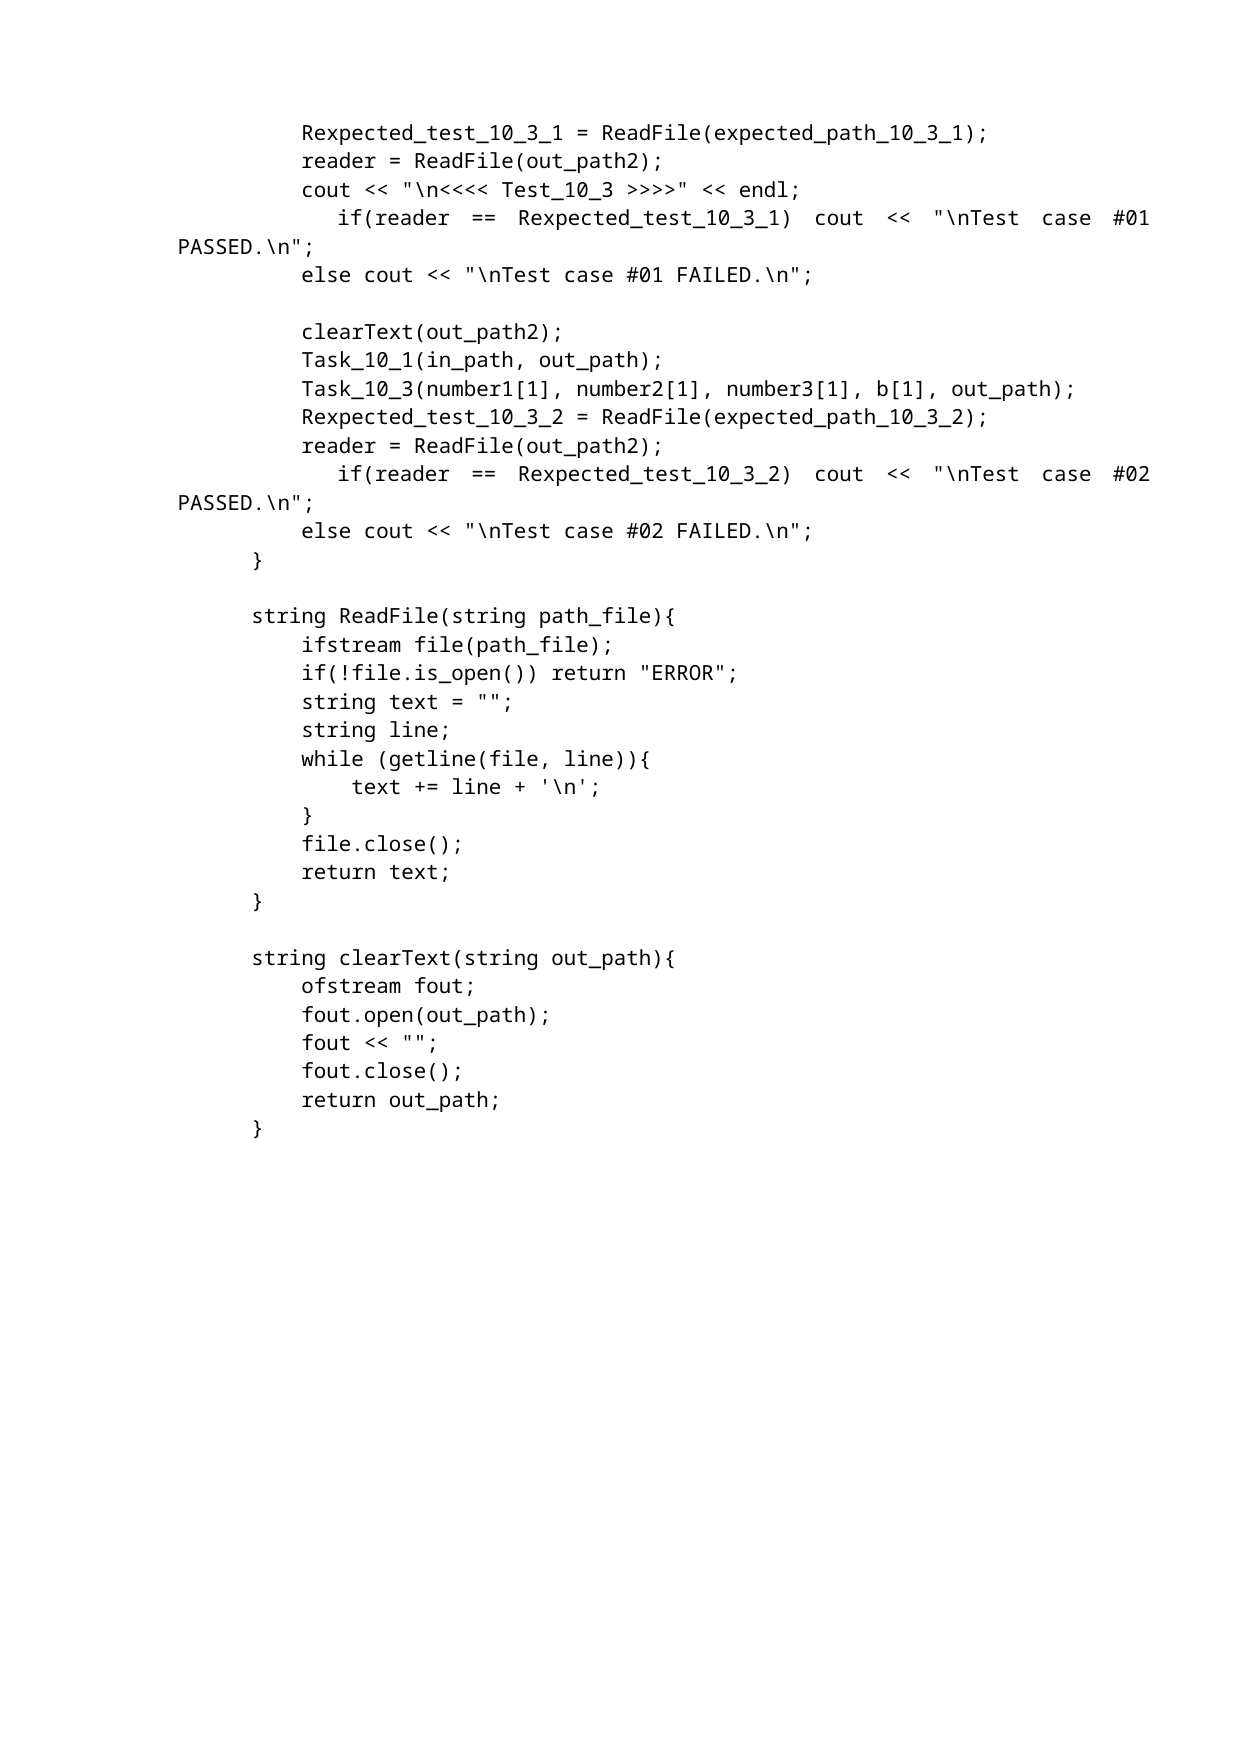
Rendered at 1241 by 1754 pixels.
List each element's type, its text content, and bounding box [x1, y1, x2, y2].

text string clearText(string out_path){ [177, 943, 1152, 971]
text fout << ""; [177, 1028, 1152, 1057]
text } [177, 801, 1152, 829]
text file.close(); [177, 829, 1152, 857]
text Task_10_1(in_path, out_path); [177, 346, 1152, 374]
text text += line + '\n'; [177, 772, 1152, 801]
text fout.close(); [177, 1057, 1152, 1085]
text reader = ReadFile(out_path2); [177, 431, 1152, 459]
text ofstream fout; [177, 971, 1152, 1000]
text while (getline(file, line)){ [177, 744, 1152, 772]
text clearText(out_path2); [177, 317, 1152, 346]
text else cout << "\nTest case #02 FAILED.\n"; [177, 516, 1152, 545]
text ifstream file(path_file); [177, 630, 1152, 658]
text if(!file.is_open()) return "ERROR"; [177, 658, 1152, 687]
text cout << "\n<<<< Test_10_3 >>>>" << endl; [177, 175, 1152, 203]
text string line; [177, 715, 1152, 744]
text } [177, 545, 1152, 573]
text if(reader == Rexpected_test_10_3_2) cout << "\nTest case #02 PASSED.\n"; [177, 459, 1152, 516]
text string text = ""; [177, 687, 1152, 715]
text Task_10_3(number1[1], number2[1], number3[1], b[1], out_path); [177, 374, 1152, 402]
text } [177, 1113, 1152, 1142]
text else cout << "\nTest case #01 FAILED.\n"; [177, 260, 1152, 289]
text return out_path; [177, 1085, 1152, 1113]
text reader = ReadFile(out_path2); [177, 147, 1152, 175]
text } [177, 886, 1152, 914]
text string ReadFile(string path_file){ [177, 602, 1152, 630]
text fout.open(out_path); [177, 1000, 1152, 1028]
text return text; [177, 857, 1152, 886]
text Rexpected_test_10_3_2 = ReadFile(expected_path_10_3_2); [177, 402, 1152, 431]
text Rexpected_test_10_3_1 = ReadFile(expected_path_10_3_1); [177, 118, 1152, 147]
text if(reader == Rexpected_test_10_3_1) cout << "\nTest case #01 PASSED.\n"; [177, 203, 1152, 260]
